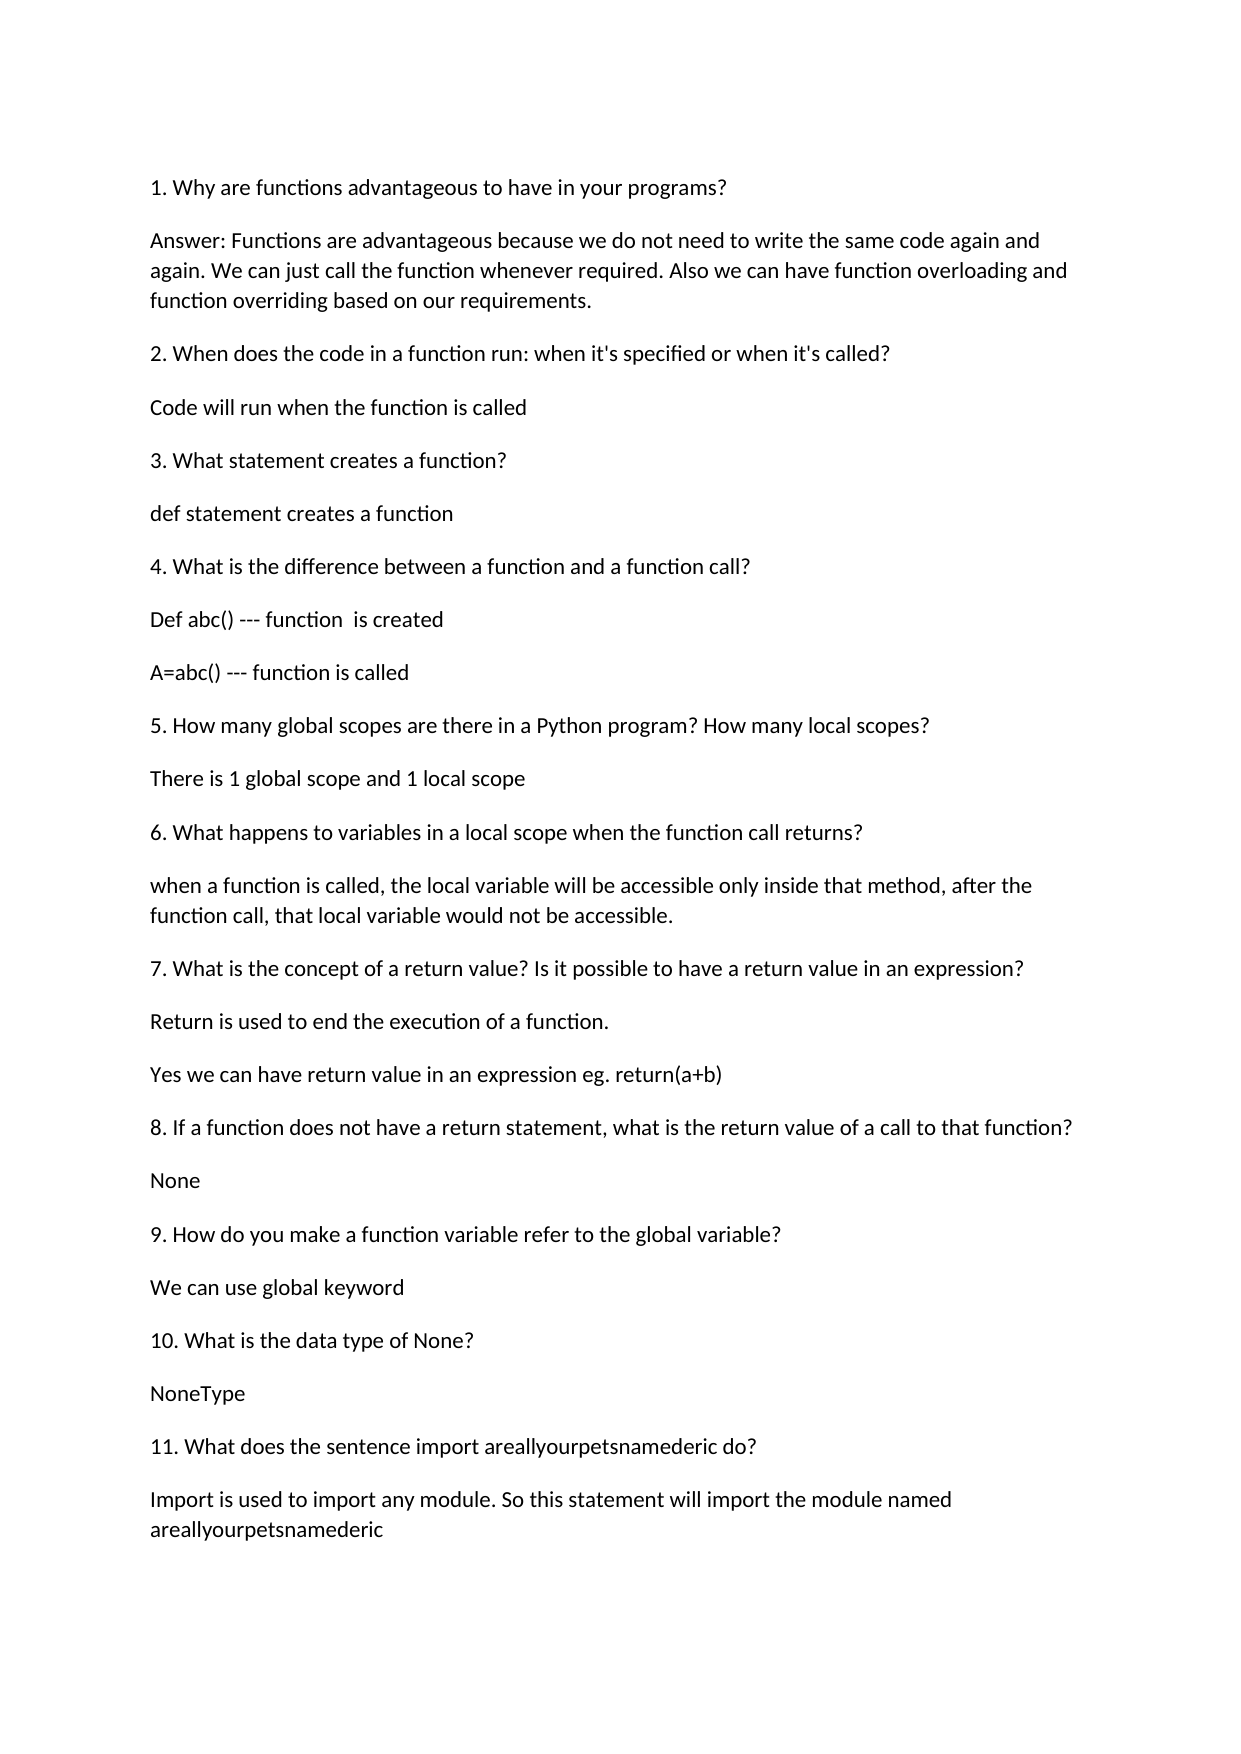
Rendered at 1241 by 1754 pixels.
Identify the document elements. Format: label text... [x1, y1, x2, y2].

text 8. If a function does not have a return statement, what is the return value of a call to that function? [150, 1113, 1090, 1142]
text Return is used to end the execution of a function. [150, 1007, 1090, 1035]
text Import is used to import any module. So this statement will import the module named areallyourpetsnamederic [150, 1485, 1090, 1544]
text NoneType [150, 1379, 1090, 1407]
text 2. When does the code in a function run: when it's specified or when it's called? [150, 339, 1090, 368]
text when a function is called, the local variable will be accessible only inside that method, after the function call, that local variable would not be accessible. [150, 871, 1090, 929]
text 3. What statement creates a function? [150, 446, 1090, 474]
text A=abc() --- function is called [150, 658, 1090, 686]
text 10. What is the data type of None? [150, 1326, 1090, 1354]
text Code will run when the function is called [150, 393, 1090, 421]
text 6. What happens to variables in a local scope when the function call returns? [150, 818, 1090, 846]
text Answer: Functions are advantageous because we do not need to write the same code again and again. We can just call the function whenever required. Also we can have function overloading and function overriding based on our requirements. [150, 226, 1090, 314]
text Def abc() --- function is created [150, 605, 1090, 633]
text 4. What is the difference between a function and a function call? [150, 552, 1090, 580]
text 9. How do you make a function variable refer to the global variable? [150, 1220, 1090, 1248]
text 7. What is the concept of a return value? Is it possible to have a return value in an expression? [150, 954, 1090, 982]
text def statement creates a function [150, 499, 1090, 527]
text 5. How many global scopes are there in a Python program? How many local scopes? [150, 711, 1090, 739]
text There is 1 global scope and 1 local scope [150, 764, 1090, 793]
text 1. Why are functions advantageous to have in your programs? [150, 173, 1090, 201]
text None [150, 1167, 1090, 1195]
text Yes we can have return value in an expression eg. return(a+b) [150, 1060, 1090, 1088]
text We can use global keyword [150, 1273, 1090, 1301]
text 11. What does the sentence import areallyourpetsnamederic do? [150, 1432, 1090, 1460]
